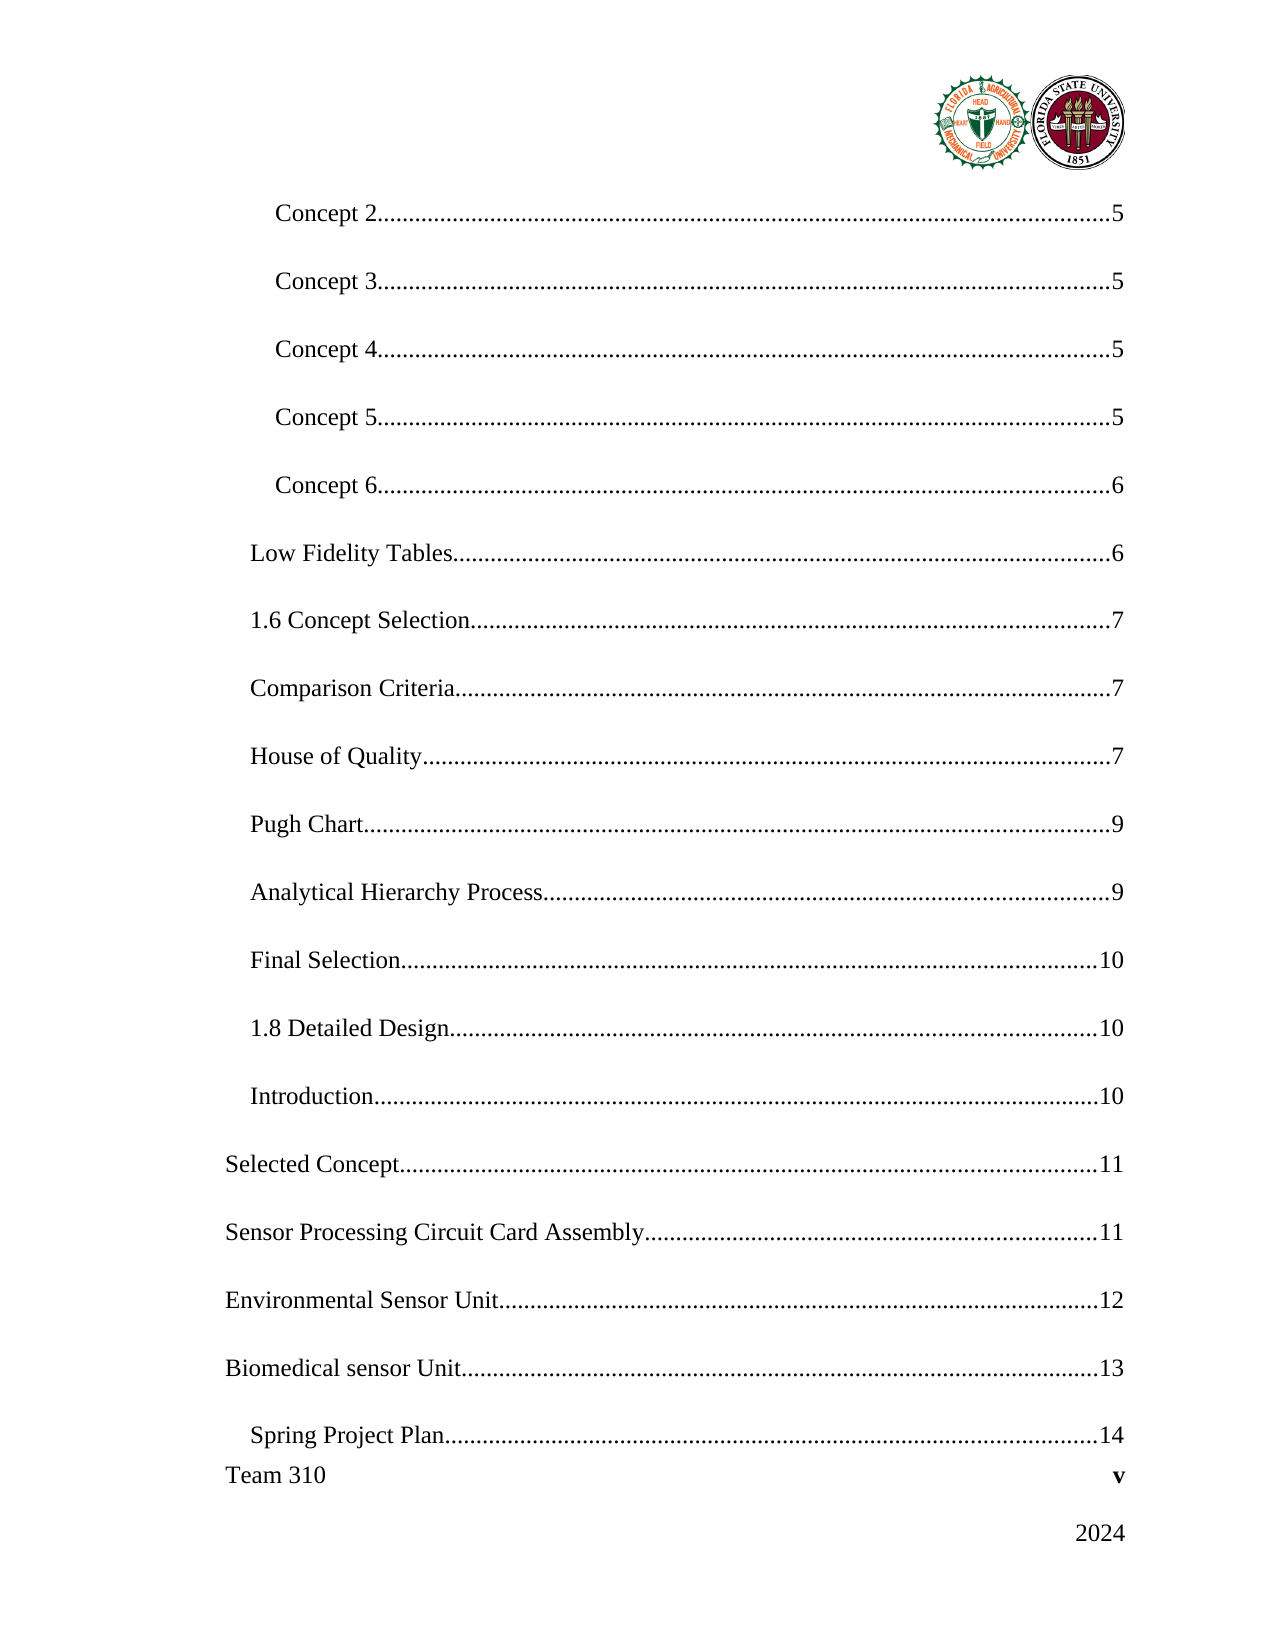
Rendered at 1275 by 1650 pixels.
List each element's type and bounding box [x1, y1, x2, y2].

picture [933, 75, 1125, 170]
